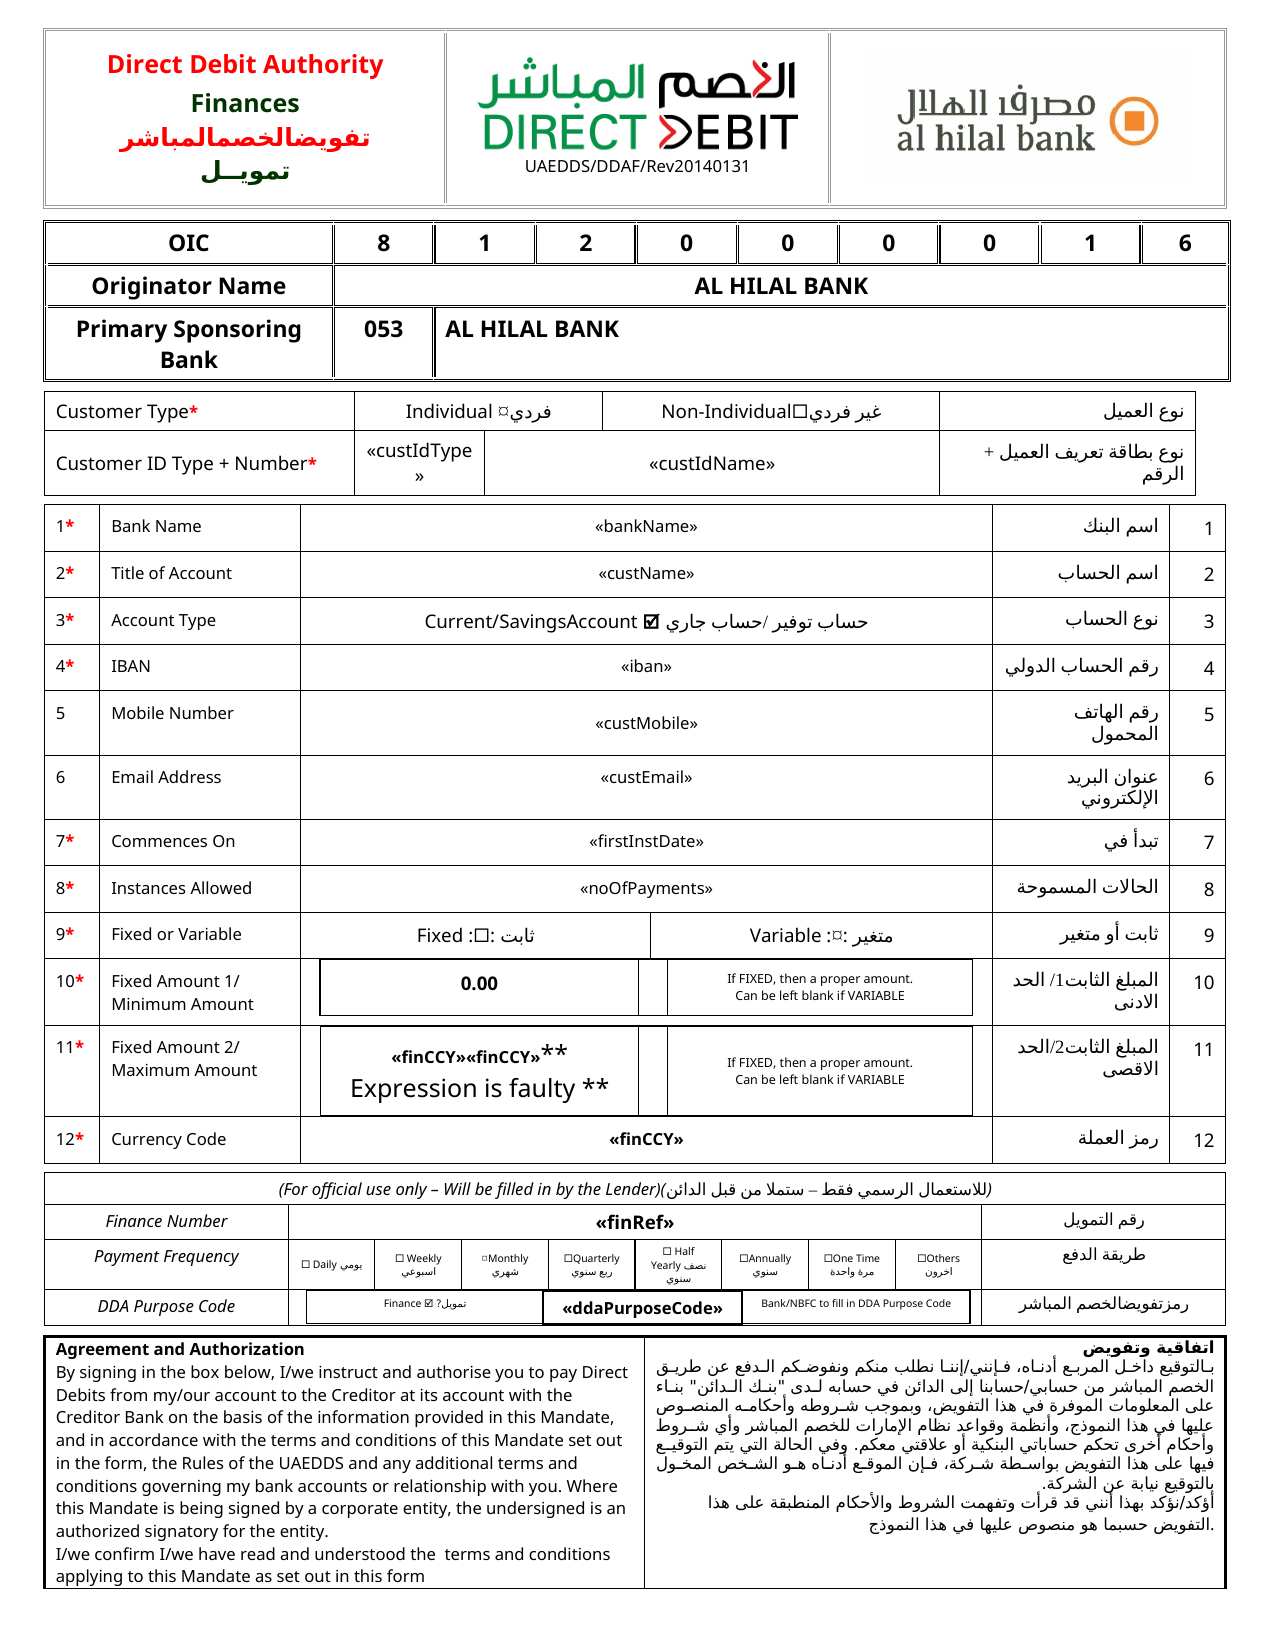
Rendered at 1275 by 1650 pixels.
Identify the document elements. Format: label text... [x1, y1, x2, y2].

table_header 2 [535, 223, 636, 262]
picture [476, 55, 799, 151]
table_cell Monthly شهري [462, 1240, 548, 1289]
table_cell 2 [1170, 552, 1225, 597]
table_cell [289, 1290, 542, 1325]
table_cell Quarterly ربع سنوي [549, 1240, 634, 1289]
table_cell [301, 1117, 992, 1163]
table_cell تبدأ في [993, 820, 1169, 865]
table_cell [639, 1027, 667, 1115]
table_cell Instances Allowed [100, 866, 300, 912]
table_cell Others اخرون [896, 1240, 981, 1289]
table_cell [485, 431, 939, 494]
table_header Individual فردي [355, 392, 602, 430]
table_header 1 [1040, 223, 1141, 262]
table_header اتفاقية وتفويض بالتوقيع داخل المربع أدناه، فإنني/إننا نطلب منكم ونفوضكم الدفع عن طريق الخصم المباشر من حسابي/حسابنا إلى الدائن في حسابه لدى "بنك الدائن" بناء على المعلومات الموفرة في هذا التفويض، وبموجب شروطه وأحكامه المنصوص عليها في هذا النموذج، وأنظمة وقواعد نظام الإمارات للخصم المباشر وأي شروط وأحكام أخرى تحكم حساباتي البنكية أو علاقتي معكم. وفي الحالة التي يتم التوقيع فيها على هذا التفويض بواسطة شركة، فإن الموقع أدناه هو الشخص المخول بالتوقيع نيابة عن الشركة. أؤكد/نؤكد بهذا أنني قد قرأت وتفهمت الشروط والأحكام المنطبقة على هذا التفويض حسبما هو منصوص عليها في هذا النموذج. [645, 1338, 1224, 1588]
table_header 1* [45, 505, 99, 551]
table_cell 12* [45, 1117, 99, 1163]
table_cell Fixed Amount 2/ Maximum Amount [100, 1026, 300, 1116]
table_cell طريقة الدفع [982, 1240, 1225, 1289]
table_cell 4 [1170, 645, 1225, 690]
table_header Non-Individualغير فردي [603, 392, 939, 430]
table_cell Annually سنوي [722, 1240, 808, 1289]
table_cell 6 [1170, 756, 1225, 819]
table_cell رمزتفويضالخصم المباشر [982, 1290, 1225, 1325]
table_cell 5 [1170, 691, 1225, 754]
table_cell 9* [45, 913, 99, 958]
table_cell [668, 1027, 972, 1115]
table_cell [301, 552, 992, 597]
table_cell [355, 431, 484, 494]
table_cell الحالات المسموحة [993, 866, 1169, 912]
table_cell 5 [45, 691, 99, 754]
table_cell 7 [1170, 820, 1225, 865]
table_cell Half Yearly نصف سنوي [636, 1240, 721, 1289]
table_cell المبلغ الثابت1/ الحد الادنى [993, 959, 1169, 1025]
table_cell Weekly اسبوعي [375, 1240, 461, 1289]
table_cell [321, 1027, 638, 1115]
table_cell Originator Name [46, 263, 332, 305]
table_cell [973, 1026, 992, 1116]
table_cell [301, 959, 992, 1025]
table_cell Primary Sponsoring Bank [44, 305, 333, 379]
table_header 8 [333, 221, 434, 262]
table_cell [301, 1026, 320, 1116]
table_cell 11 [1170, 1026, 1225, 1116]
table_cell 7* [45, 820, 99, 865]
table_header OIC [46, 223, 333, 262]
table_cell 053 [333, 306, 434, 379]
table_cell 6 [45, 756, 99, 819]
table_cell 8* [45, 866, 99, 912]
table_cell Customer ID Type + Number* [45, 431, 354, 494]
table_header (For official use only – Will be filled in by the Lender)(للاستعمال الرسمي فقط – ستملا من قبل الدائن) [45, 1173, 1225, 1204]
table_cell Title of Account [100, 552, 300, 597]
table_cell 4* [45, 645, 99, 690]
table_header 0 [838, 221, 939, 262]
table_cell عنوان البريد الإلكتروني [993, 756, 1169, 819]
table_cell نوع الحساب [993, 598, 1169, 644]
table_cell Currency Code [100, 1117, 300, 1163]
table_cell 12 [1170, 1117, 1225, 1163]
table_cell Daily يومي [289, 1240, 374, 1289]
table_cell Email Address [100, 756, 300, 819]
table_cell رقم التمويل [982, 1205, 1225, 1239]
table_cell [301, 645, 992, 690]
table_header 1 [1170, 505, 1225, 551]
table_header Agreement and Authorization By signing in the box below, I/we instruct and authorise you to pay Direct Debits from my/our account to the Creditor at its account with the Creditor Bank on the basis of the information provided in this Mandate, and in accordance with the terms and conditions of this Mandate set out in the form, the Rules of the UAEDDS and any additional terms and conditions governing my bank accounts or relationship with you. Where this Mandate is being signed by a corporate entity, the undersigned is an authorized signatory for the entity. I/we confirm I/we have read and understood the terms and conditions applying to this Mandate as set out in this form [46, 1338, 644, 1588]
table_cell Variable :: متغير [651, 913, 992, 958]
table_cell Fixed Amount 1/ Minimum Amount [100, 959, 300, 1025]
table_cell Current/SavingsAccount حساب توفير /حساب جاري [301, 598, 992, 644]
table_cell المبلغ الثابت2/الحد الاقصى [993, 1026, 1169, 1116]
table_cell Account Type [100, 598, 300, 644]
table_cell 3 [1170, 598, 1225, 644]
table_cell 10 [1170, 959, 1225, 1025]
table_cell IBAN [100, 645, 300, 690]
table_cell Mobile Number [100, 691, 300, 754]
table_cell 9 [1170, 913, 1225, 958]
table_cell One Time مرة واحدة [809, 1240, 895, 1289]
table_cell [301, 691, 992, 754]
table_cell اسم الحساب [993, 552, 1169, 597]
table_cell [301, 756, 992, 819]
table_header نوع العميل [940, 392, 1195, 430]
table_cell 8 [1170, 866, 1225, 912]
table_cell [301, 820, 992, 865]
table_header 0 [939, 221, 1040, 262]
table_header 1 [434, 223, 535, 262]
table_cell AL HILAL BANK [434, 305, 1229, 379]
table_cell ثابت أو متغير [993, 913, 1169, 958]
table_cell رمز العملة [993, 1117, 1169, 1163]
table_cell 10* [45, 959, 99, 1025]
table_cell AL HILAL BANK [335, 263, 1228, 305]
table_cell Finance Number [45, 1205, 288, 1239]
table_cell 3* [45, 598, 99, 644]
table_cell [289, 1205, 981, 1239]
table_header Customer Type* [45, 392, 354, 430]
table_cell [743, 1290, 981, 1325]
table_header اسم البنك [993, 505, 1169, 551]
table_cell نوع بطاقة تعريف العميل + الرقم [940, 431, 1195, 494]
table_cell رقم الهاتف المحمول [993, 691, 1169, 754]
table_cell DDA Purpose Code [45, 1290, 288, 1325]
table_header [301, 505, 992, 551]
table_header 0 [636, 223, 737, 262]
table_cell [301, 866, 992, 912]
table_cell Fixed :: ثابت [301, 913, 650, 958]
table_cell Fixed or Variable [100, 913, 300, 958]
table_header Bank Name [100, 505, 300, 551]
table_header 0 [737, 223, 838, 262]
table_cell رقم الحساب الدولي [993, 645, 1169, 690]
table_cell 2* [45, 552, 99, 597]
table_cell Commences On [100, 820, 300, 865]
table_header 6 [1141, 223, 1228, 262]
picture [865, 52, 1190, 181]
table_cell 11* [45, 1026, 99, 1116]
table_cell [544, 1292, 741, 1323]
table_cell Payment Frequency [45, 1240, 288, 1289]
